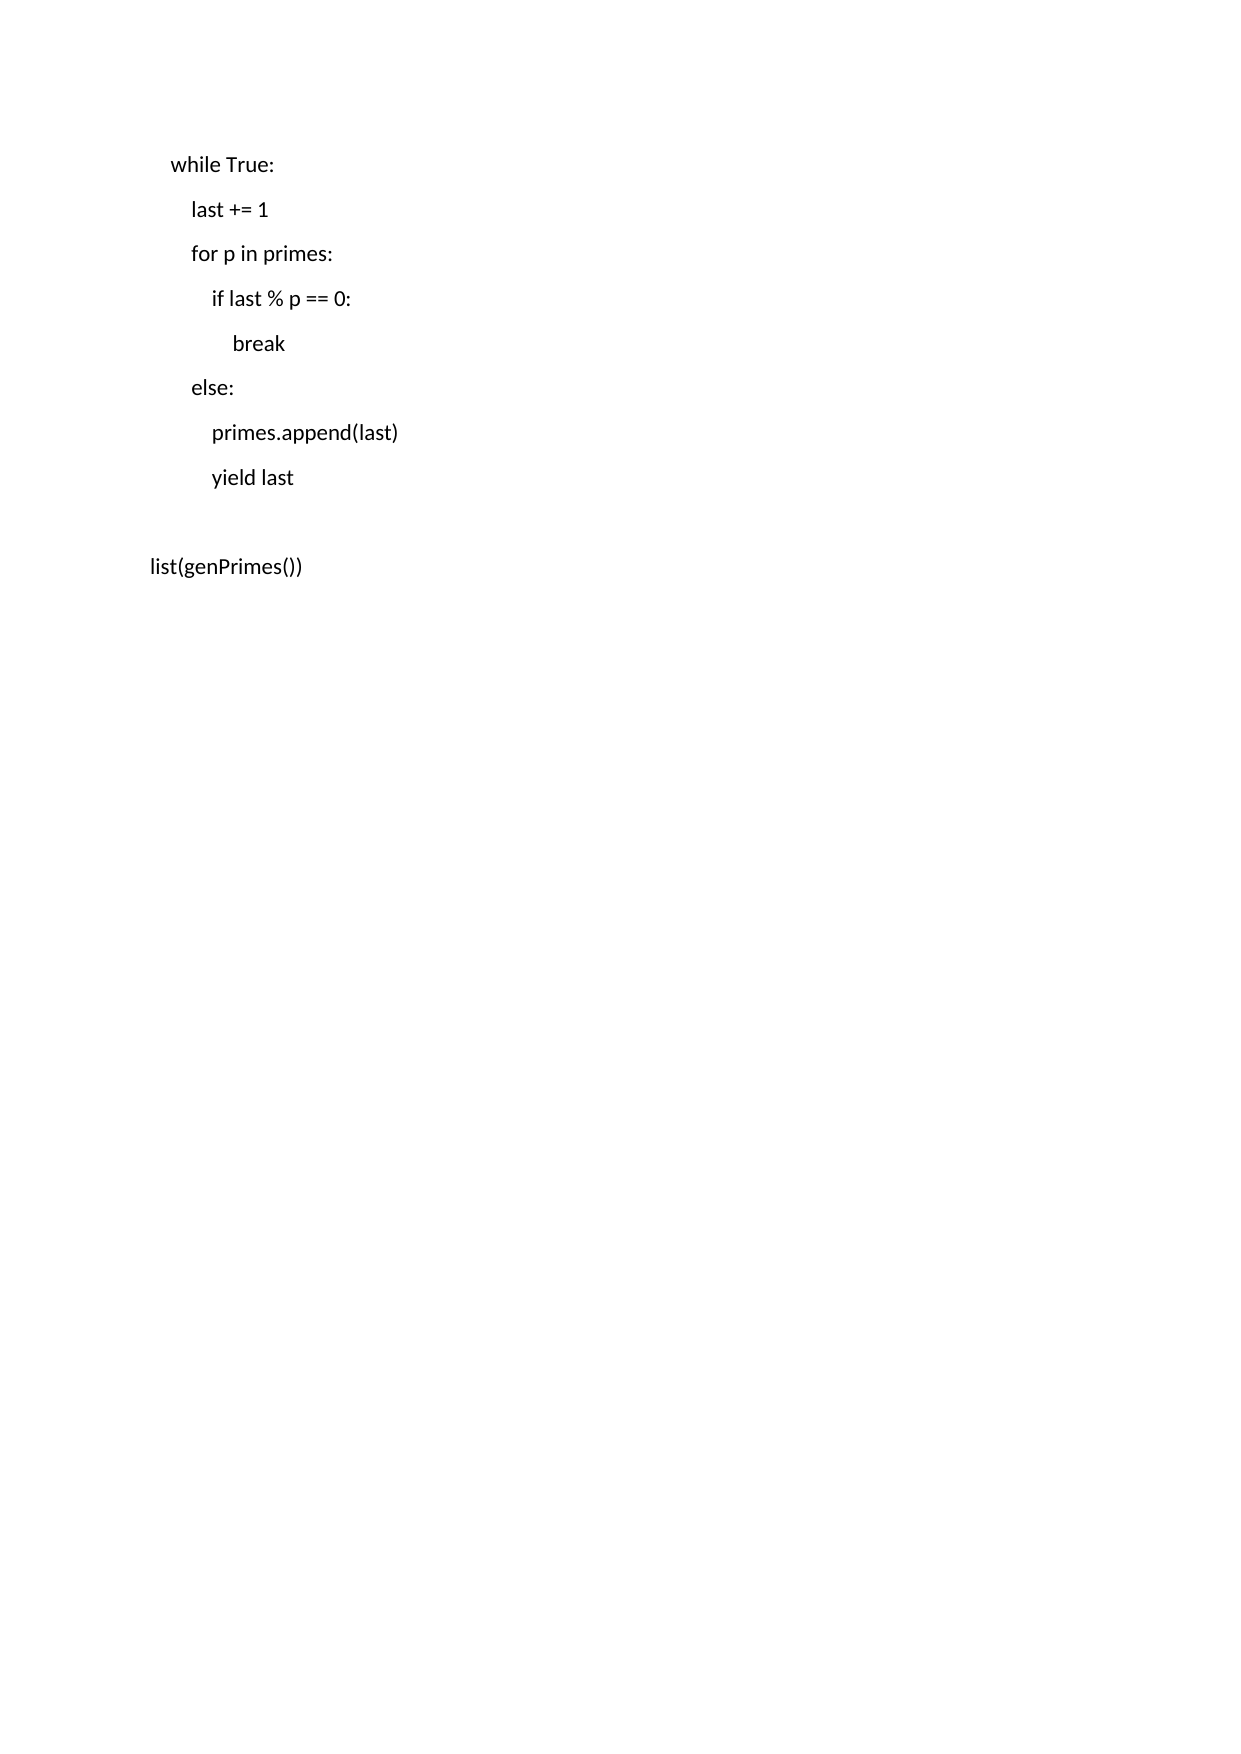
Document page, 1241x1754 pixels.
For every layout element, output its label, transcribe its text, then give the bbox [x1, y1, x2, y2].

text while True: [150, 150, 1090, 178]
text if last % p == 0: [150, 284, 1090, 312]
text yield last [150, 463, 1090, 491]
text else: [150, 373, 1090, 401]
text primes.append(last) [150, 418, 1090, 446]
text for p in primes: [150, 239, 1090, 267]
text list(genPrimes()) [150, 552, 1090, 580]
text break [150, 329, 1090, 357]
text last += 1 [150, 195, 1090, 223]
